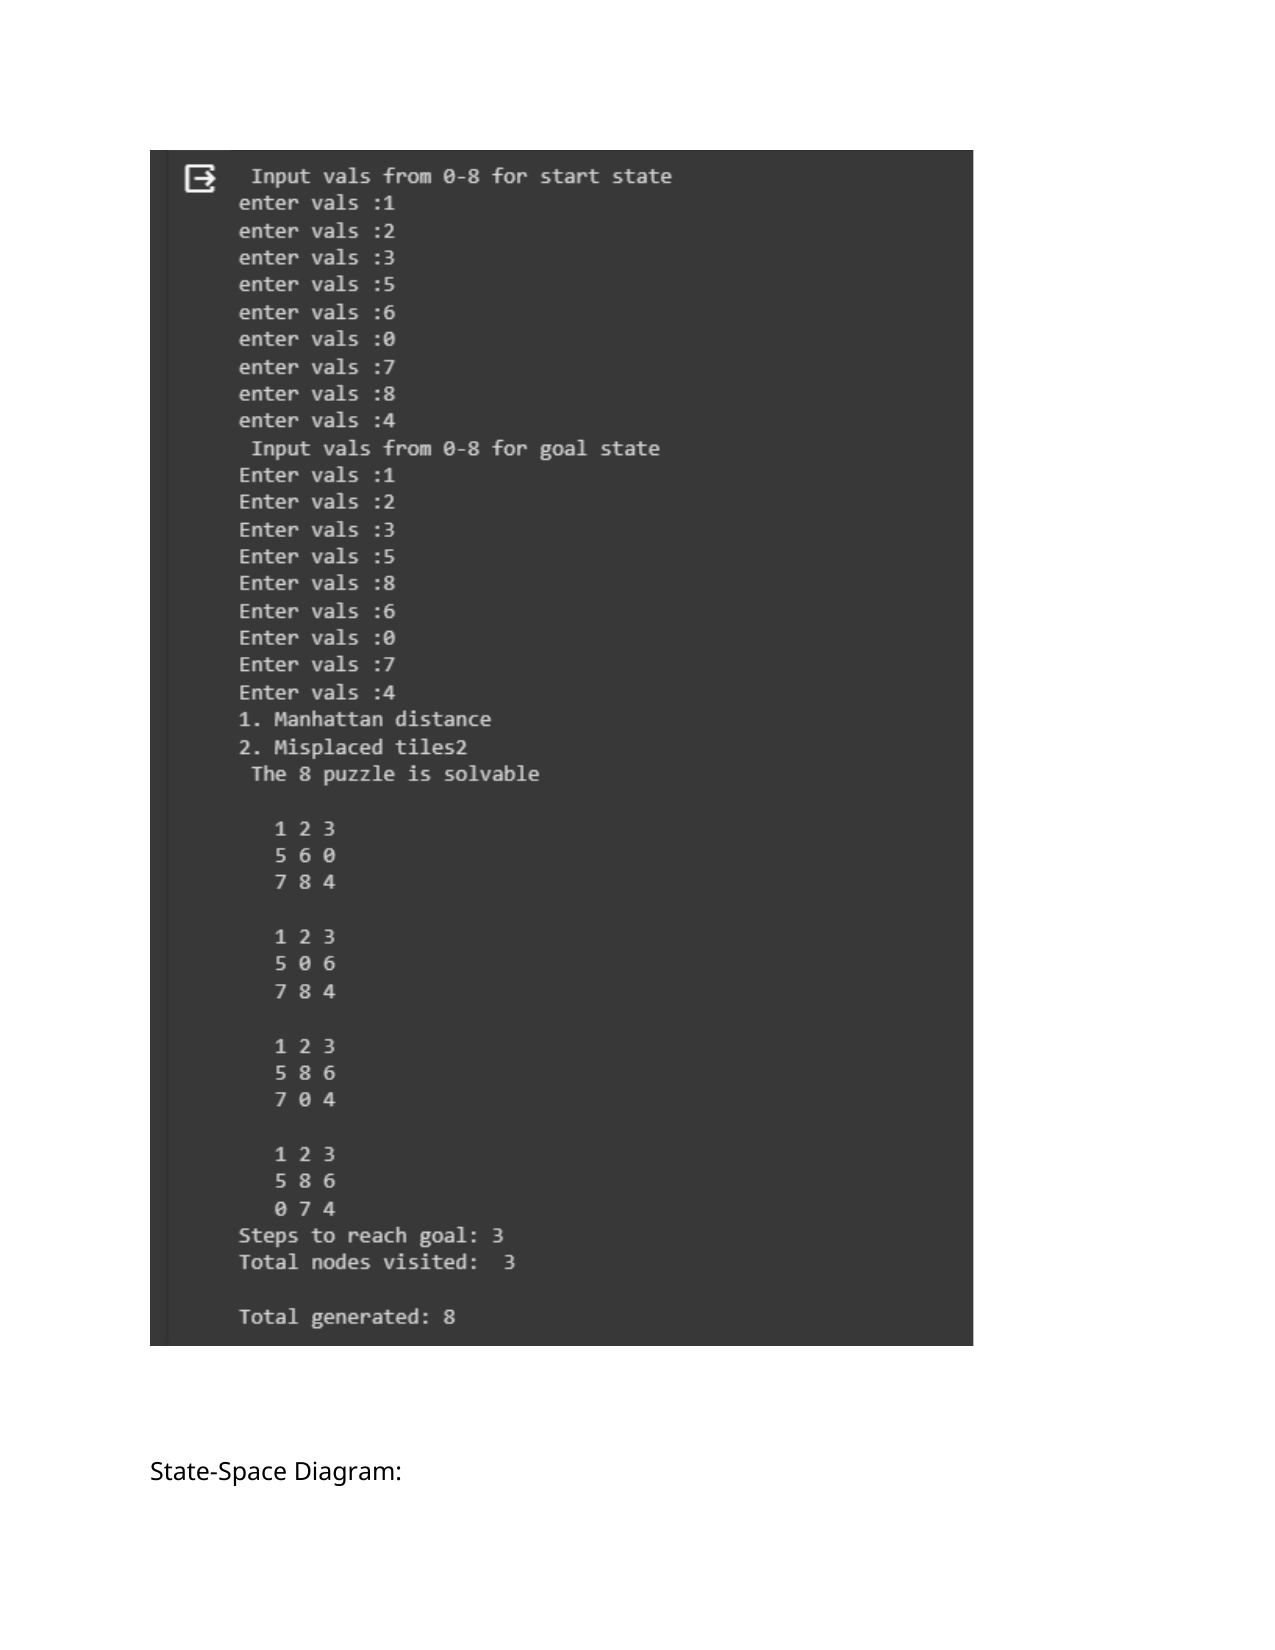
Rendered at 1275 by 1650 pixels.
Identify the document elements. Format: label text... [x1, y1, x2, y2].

text State-Space Diagram: [150, 1453, 1125, 1488]
picture [150, 150, 974, 1346]
